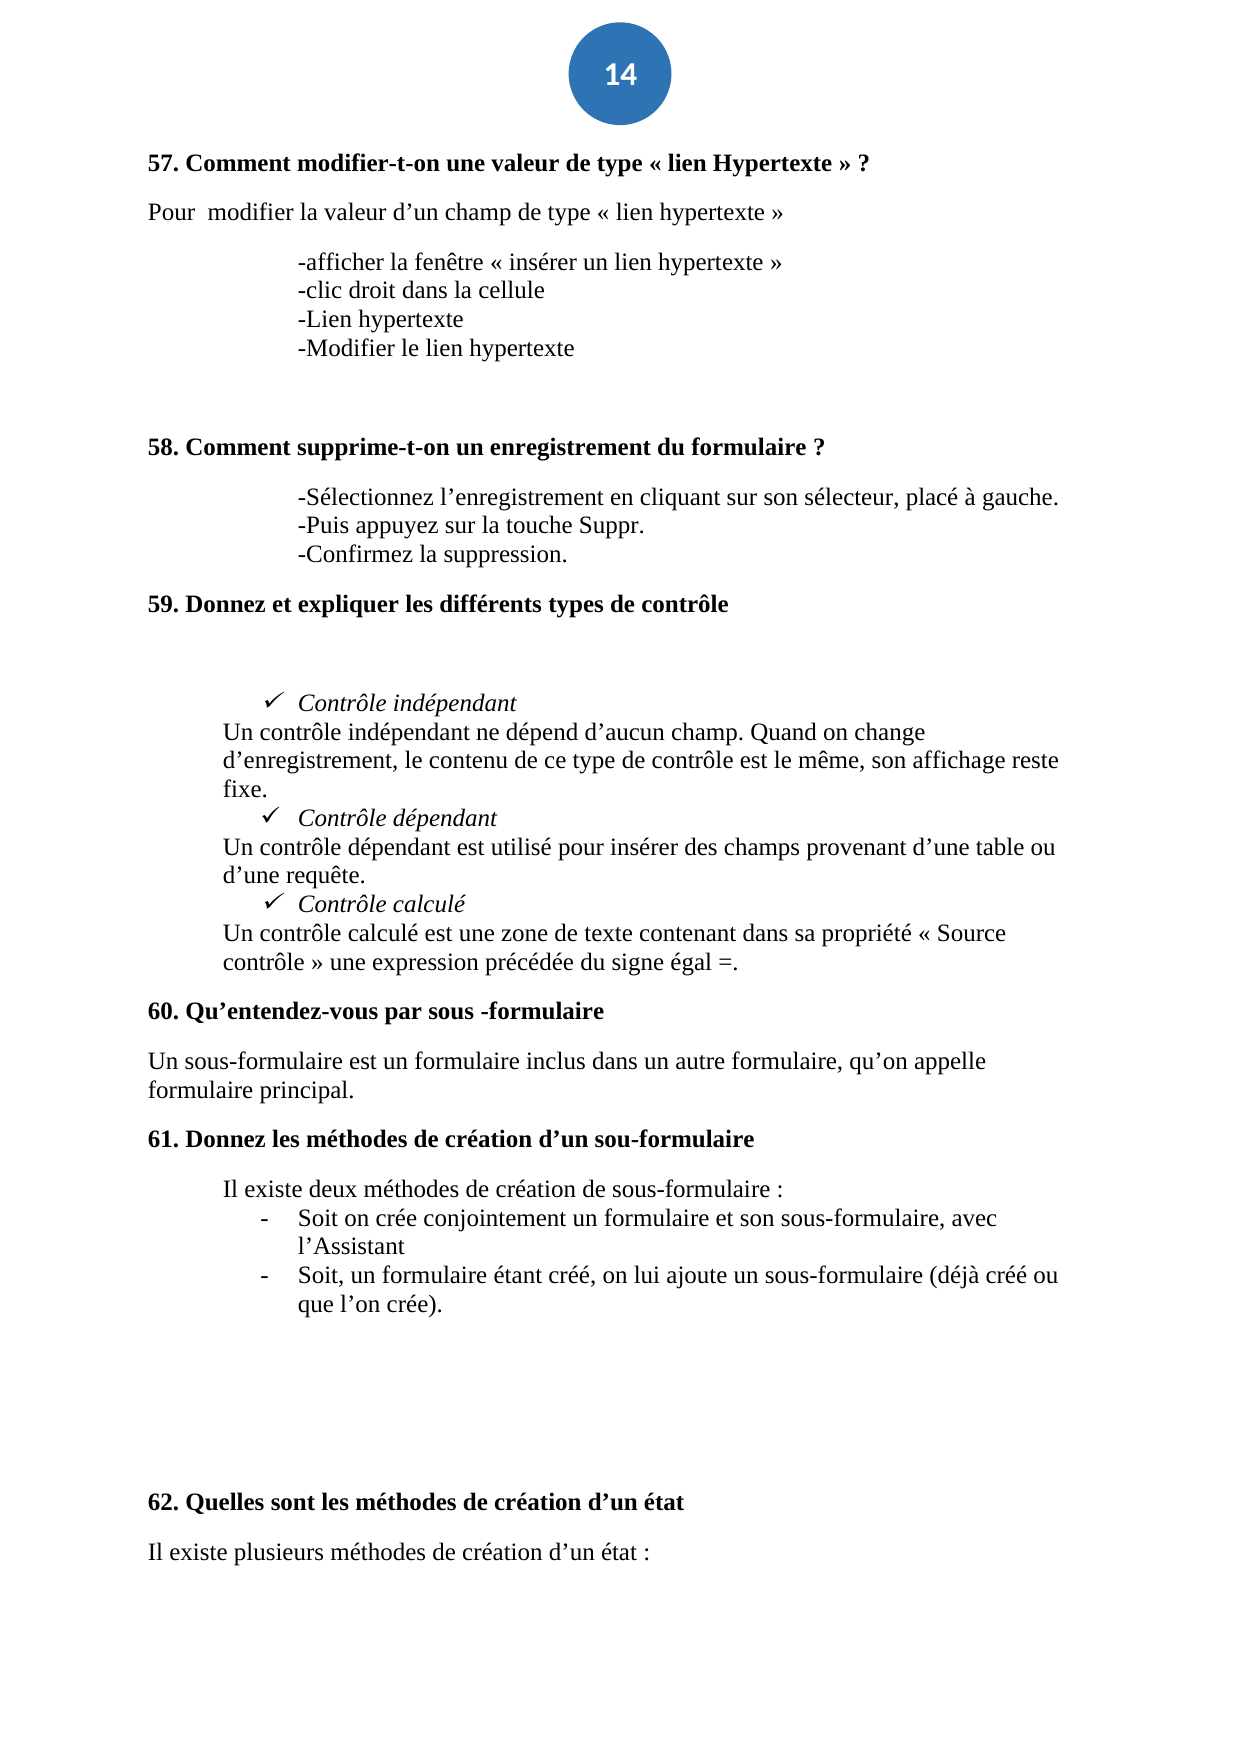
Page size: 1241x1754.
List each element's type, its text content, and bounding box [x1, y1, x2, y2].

list Contrôle dépendant [260, 803, 1093, 832]
list -afficher la fenêtre « insérer un lien hypertexte » [298, 247, 1093, 276]
list -Puis appuyez sur la touche Suppr. [298, 511, 1093, 539]
text Un sous-formulaire est un formulaire inclus dans un autre formulaire, qu’on appelle formulaire principal. [148, 1046, 1093, 1103]
text 62. Quelles sont les méthodes de création d’un état [148, 1487, 1093, 1516]
list Il existe deux méthodes de création de sous-formulaire : [223, 1174, 1093, 1203]
list Un contrôle dépendant est utilisé pour insérer des champs provenant d’une table ou d’une requête. [223, 832, 1093, 889]
list Un contrôle indépendant ne dépend d’aucun champ. Quand on change d’enregistrement, le contenu de ce type de contrôle est le même, son affichage reste fixe. [223, 717, 1093, 803]
list -Sélectionnez l’enregistrement en cliquant sur son sélecteur, placé à gauche. [298, 482, 1093, 511]
list Soit on crée conjointement un formulaire et son sous-formulaire, avec l’Assistant [260, 1203, 1093, 1260]
text 61. Donnez les méthodes de création d’un sou-formulaire [148, 1124, 1093, 1153]
text 59. Donnez et expliquer les différents types de contrôle [148, 589, 1093, 618]
text Il existe plusieurs méthodes de création d’un état : [148, 1537, 1093, 1566]
list Contrôle indépendant [260, 688, 1093, 717]
list -Confirmez la suppression. [298, 539, 1093, 568]
list Soit, un formulaire étant créé, on lui ajoute un sous-formulaire (déjà créé ou que l’on crée). [260, 1260, 1093, 1318]
list -Lien hypertexte [298, 304, 1093, 333]
text 60. Qu’entendez-vous par sous -formulaire [148, 996, 1093, 1025]
text 57. Comment modifier-t-on une valeur de type « lien Hypertexte » ? [148, 148, 1093, 176]
list -clic droit dans la cellule [298, 276, 1093, 304]
text 58. Comment supprime-t-on un enregistrement du formulaire ? [148, 432, 1093, 461]
list Un contrôle calculé est une zone de texte contenant dans sa propriété « Source contrôle » une expression précédée du signe égal =. [223, 918, 1093, 976]
list -Modifier le lien hypertexte [298, 333, 1093, 362]
text Pour modifier la valeur d’un champ de type « lien hypertexte » [148, 197, 1093, 226]
list Contrôle calculé [260, 889, 1093, 918]
